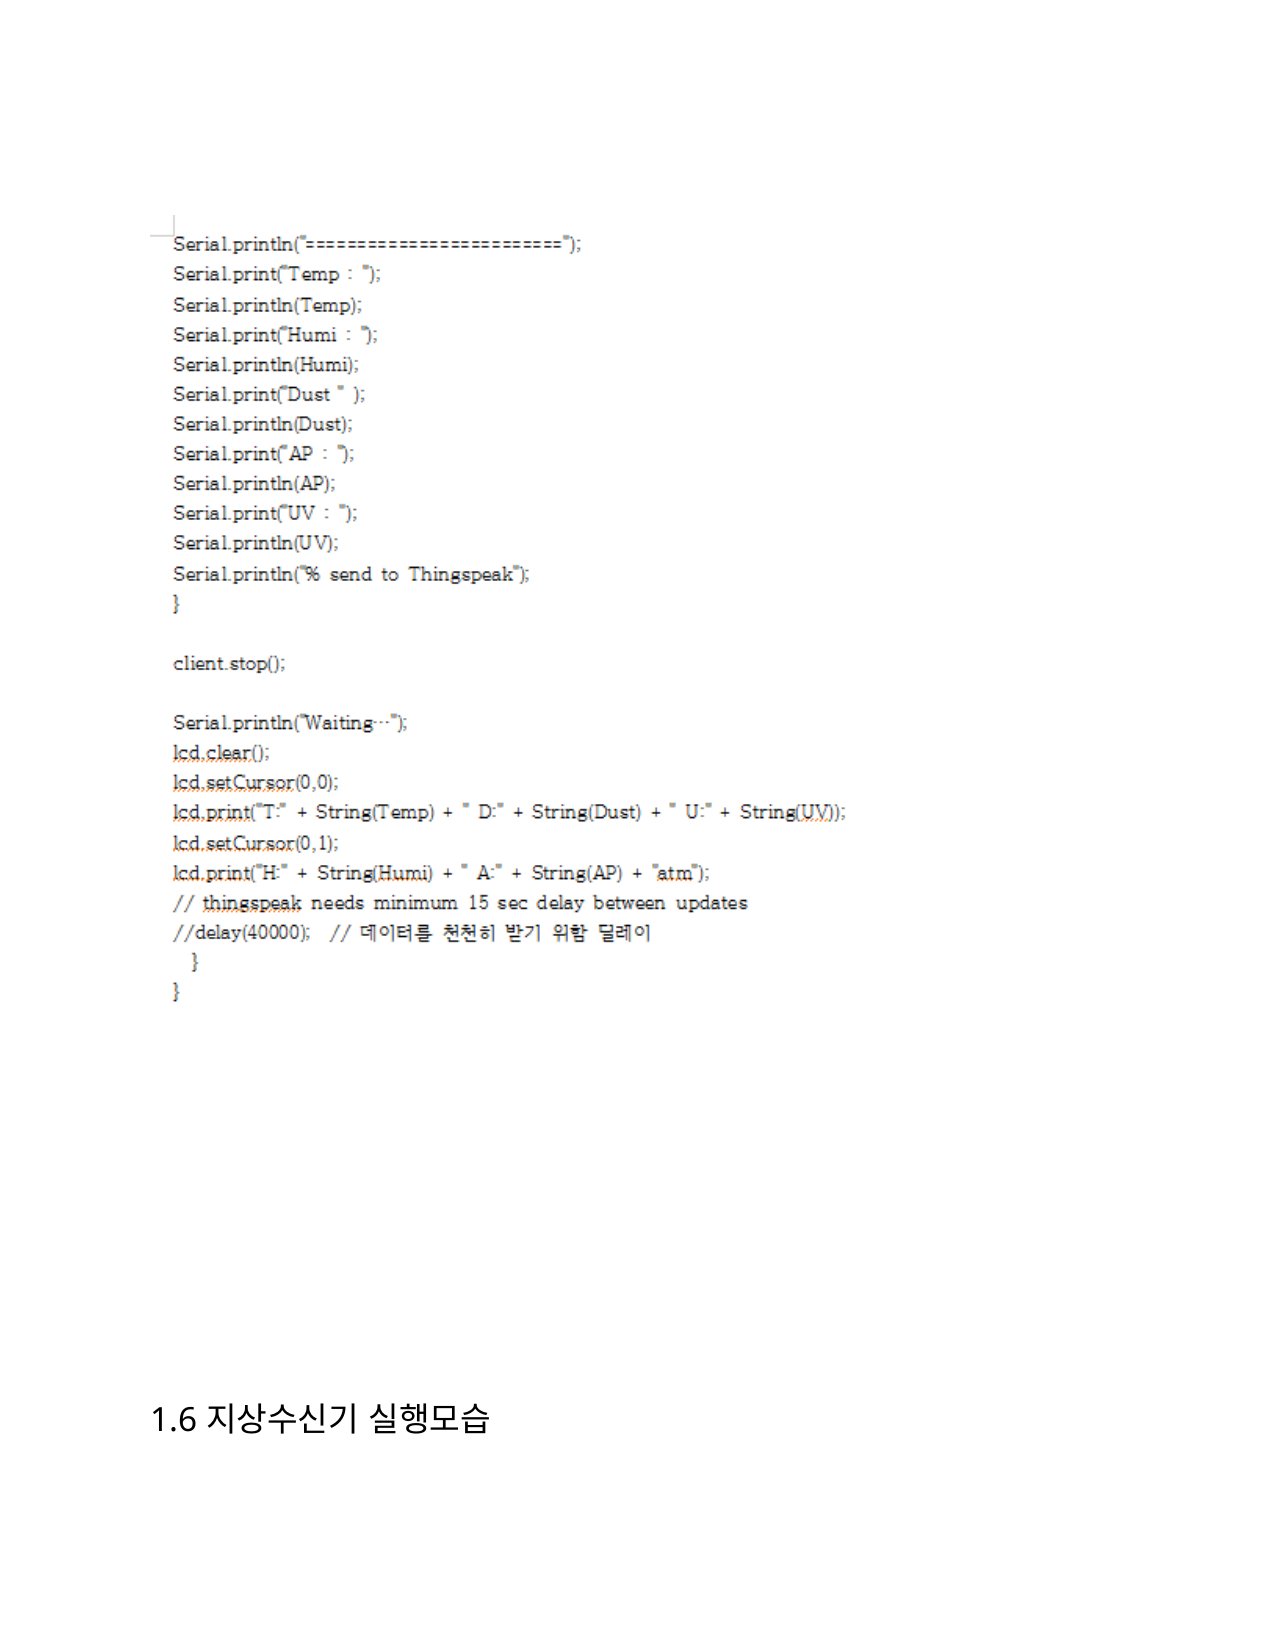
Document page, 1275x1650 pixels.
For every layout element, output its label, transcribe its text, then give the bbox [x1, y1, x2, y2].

text 1.6 지상수신기 실행모습 [150, 1393, 1125, 1442]
picture [150, 215, 925, 1047]
